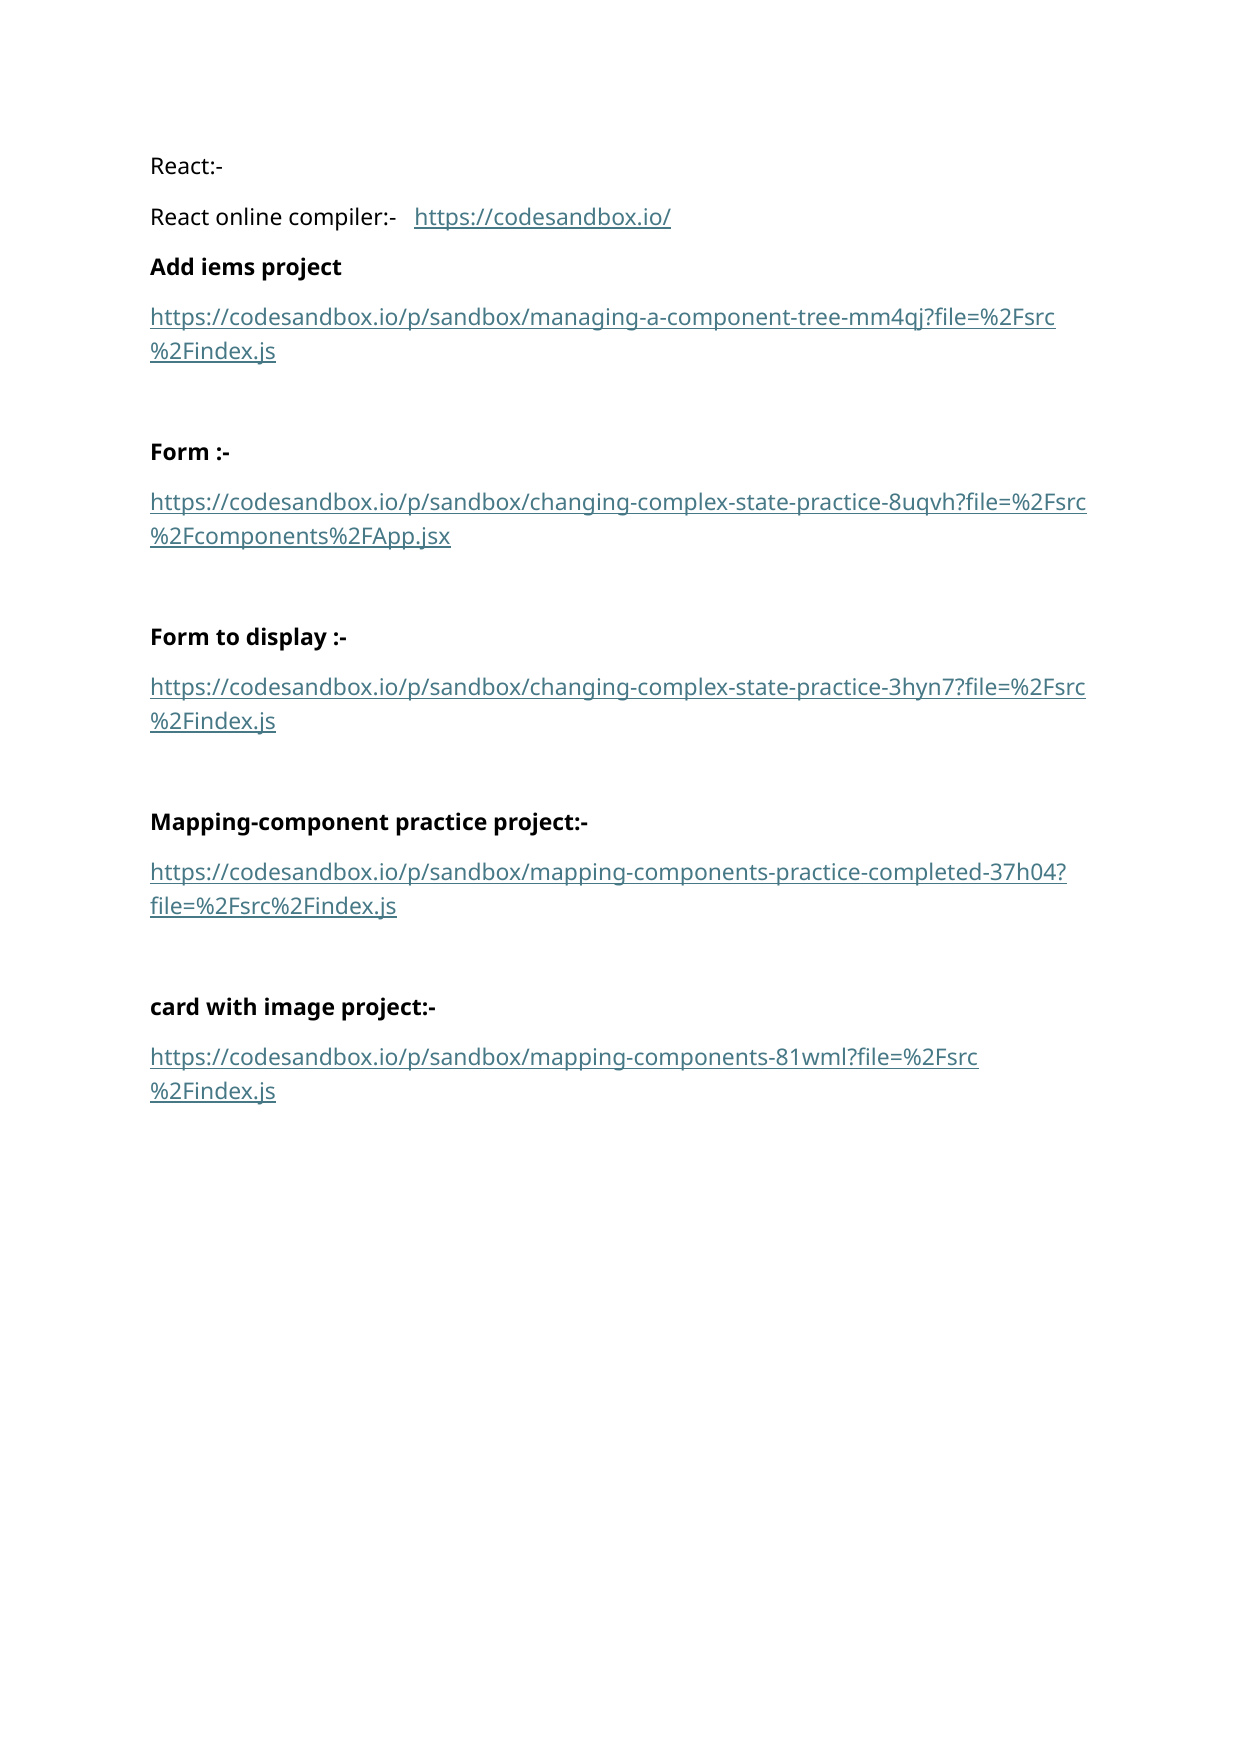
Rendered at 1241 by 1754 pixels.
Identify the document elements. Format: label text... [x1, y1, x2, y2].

text card with image project:- [150, 991, 1090, 1022]
text https://codesandbox.io/p/sandbox/mapping-components-practice-completed-37h04?file=%2Fsrc%2Findex.js [150, 856, 1090, 921]
text https://codesandbox.io/p/sandbox/changing-complex-state-practice-8uqvh?file=%2Fsrc%2Fcomponents%2FApp.jsx [150, 486, 1090, 551]
text https://codesandbox.io/p/sandbox/mapping-components-81wml?file=%2Fsrc%2Findex.js [150, 1041, 1090, 1106]
text Form :- [150, 436, 1090, 467]
text Form to display :- [150, 621, 1090, 652]
text Mapping-component practice project:- [150, 806, 1090, 837]
text Add iems project [150, 251, 1090, 282]
text https://codesandbox.io/p/sandbox/managing-a-component-tree-mm4qj?file=%2Fsrc%2Findex.js [150, 301, 1090, 366]
text https://codesandbox.io/p/sandbox/changing-complex-state-practice-3hyn7?file=%2Fsrc%2Findex.js [150, 671, 1090, 736]
text React:- [150, 150, 1090, 181]
text React online compiler:- https://codesandbox.io/ [150, 200, 1090, 232]
